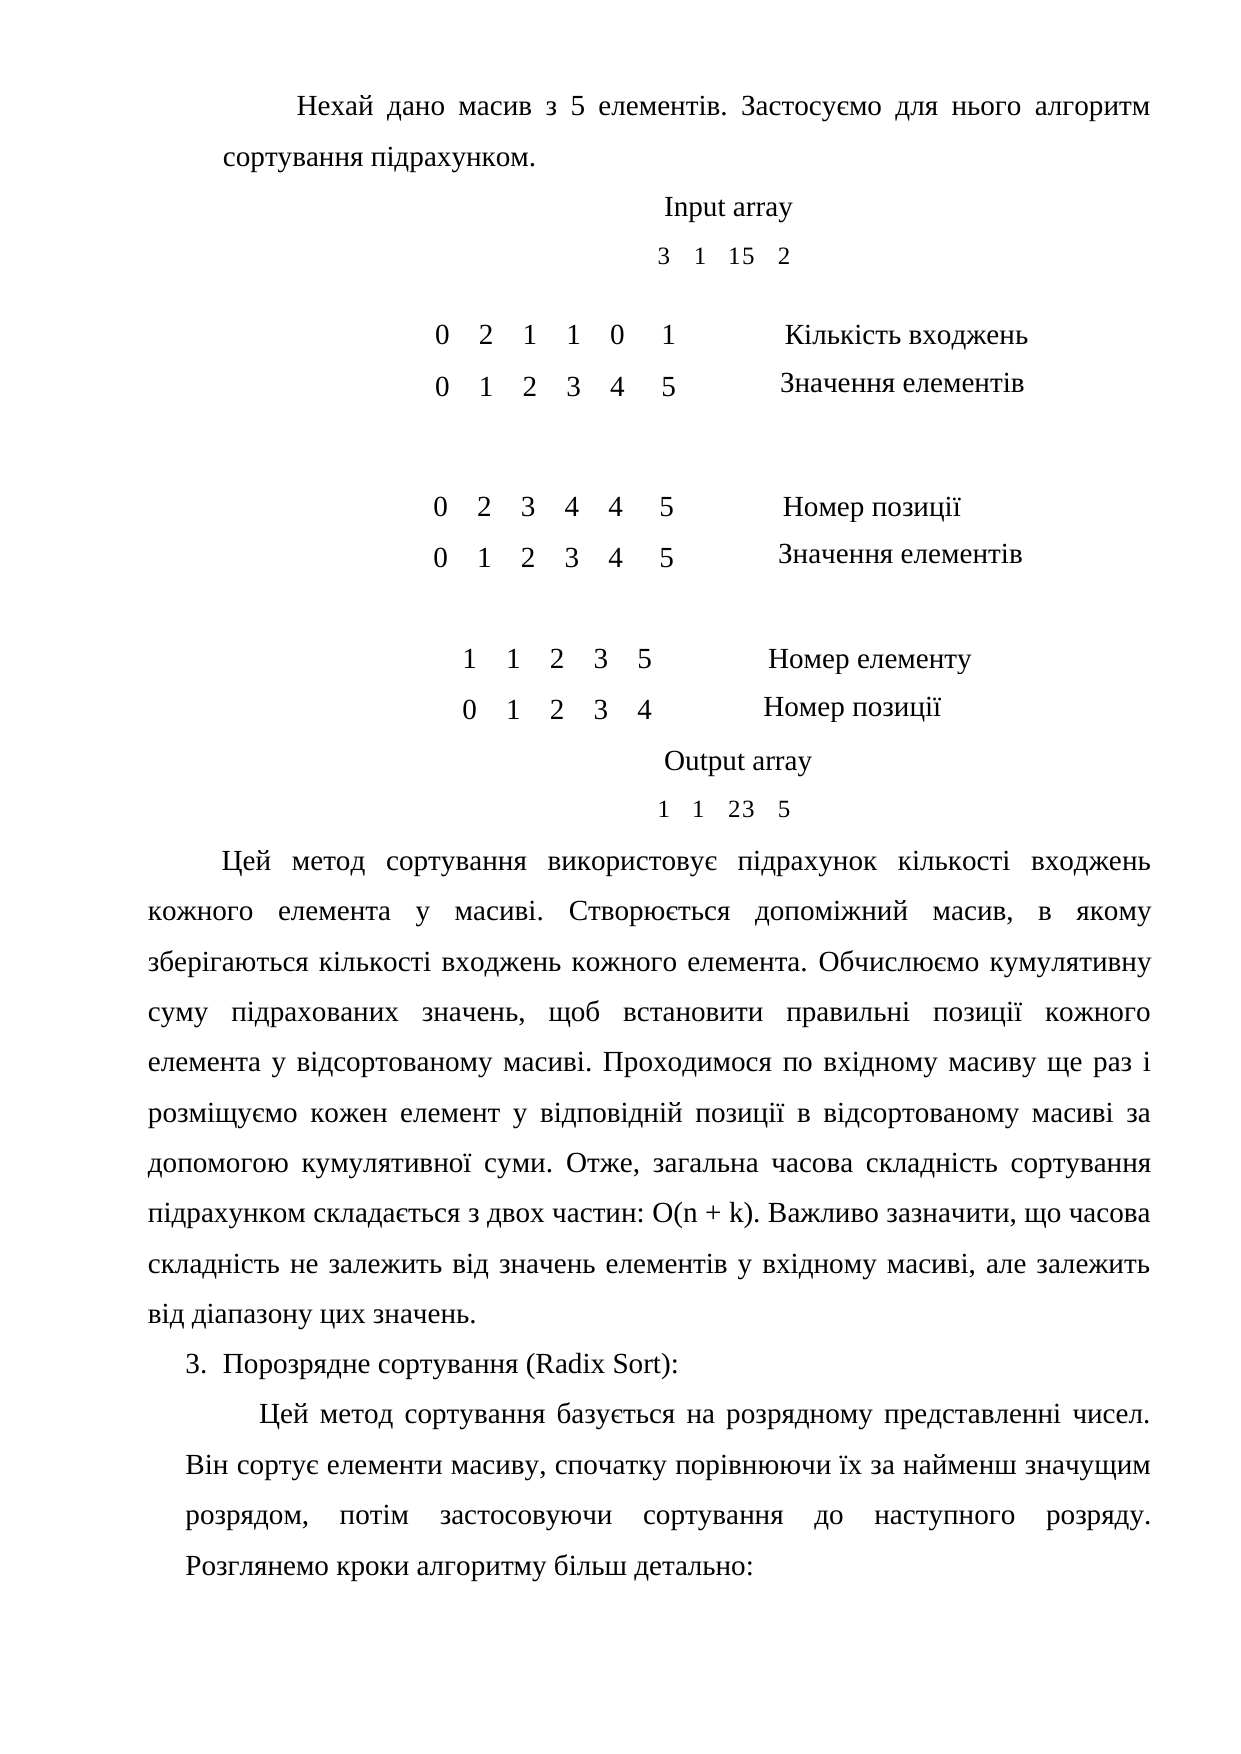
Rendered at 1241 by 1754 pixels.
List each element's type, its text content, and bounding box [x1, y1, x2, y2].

list Порозрядне сортування (Radix Sort): [185, 1346, 1152, 1380]
text Цей метод сортування використовує підрахунок кількості входжень кожного елемента у масиві. Створюється допоміжний масив, в якому зберігаються кількості входжень кожного елемента. Обчислюємо кумулятивну суму підрахованих значень, щоб встановити правильні позиції кожного елемента у відсортованому масиві. Проходимося по вхідному масиву ще раз і розміщуємо кожен елемент у відповідній позиції в відсортованому масиві за допомогою кумулятивної суми. Отже, загальна часова складність сортування підрахунком складається з двох частин: O(n + k). Важливо зазначити, що часова складність не залежить від значень елементів у вхідному масиві, але залежить від діапазону цих значень. [148, 843, 1152, 1329]
list Нехай дано масив з 5 елементів. Застосуємо для нього алгоритм сортування підрахунком. [223, 88, 1152, 172]
list Input array [223, 189, 1152, 223]
text Цей метод сортування базується на розрядному представленні чисел. Він сортує елементи масиву, спочатку порівнюючи їх за найменш значущим розрядом, потім застосовуючи сортування до наступного розряду. Розглянемо кроки алгоритму більш детально: [185, 1397, 1152, 1581]
list Output array [223, 743, 1152, 776]
